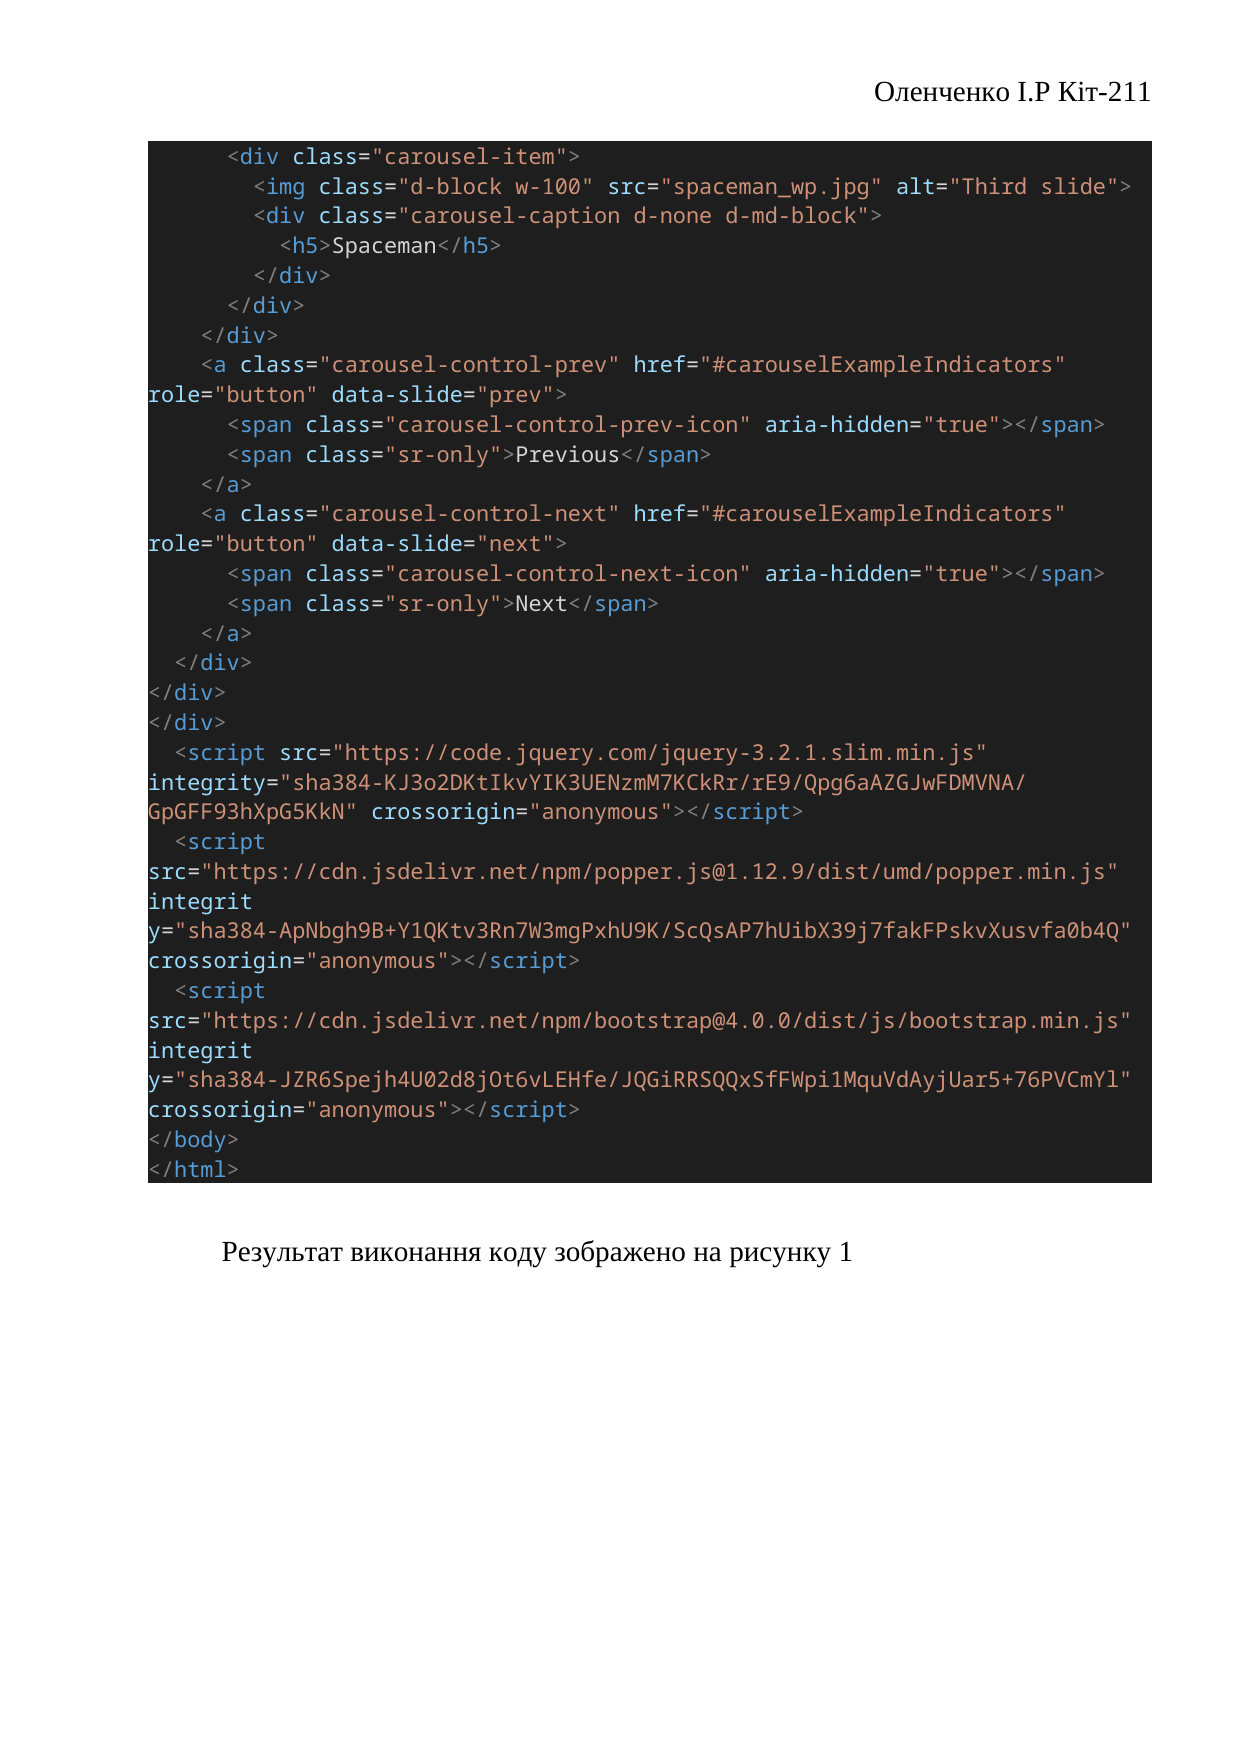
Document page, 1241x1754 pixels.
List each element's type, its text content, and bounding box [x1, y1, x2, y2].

text <a class="carousel-control-prev" href="#carouselExampleIndicators" role="button" data-slide="prev"> [148, 349, 1152, 409]
text </body> [148, 1124, 1152, 1154]
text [148, 200, 1152, 230]
text </a> [148, 617, 1152, 647]
text <span class="sr-only">Next</span> [148, 588, 1152, 617]
text <img class="d-block w-100" src="spaceman_wp.jpg" alt="Third slide"> [148, 171, 1152, 200]
text <span class="carousel-control-prev-icon" aria-hidden="true"></span> [148, 409, 1152, 439]
text <script src="https://cdn.jsdelivr.net/npm/popper.js@1.12.9/dist/umd/popper.min.js" integrity="sha384-ApNbgh9B+Y1QKtv3Rn7W3mgPxhU9K/ScQsAP7hUibX39j7fakFPskvXusvfa0b4Q" crossorigin="anonymous"></script> [148, 826, 1152, 975]
text Результат виконання коду зображено на рисунку 1 [148, 1234, 1152, 1267]
text </div> [148, 319, 1152, 349]
text </div> [148, 290, 1152, 319]
text <h5>Spaceman</h5> [148, 230, 1152, 260]
text <div class="carousel-item"> [148, 141, 1152, 171]
text </div> [148, 260, 1152, 290]
text <a class="carousel-control-next" href="#carouselExampleIndicators" role="button" data-slide="next"> [148, 498, 1152, 558]
text <script src="https://cdn.jsdelivr.net/npm/bootstrap@4.0.0/dist/js/bootstrap.min.js" integrity="sha384-JZR6Spejh4U02d8jOt6vLEHfe/JQGiRRSQQxSfFWpi1MquVdAyjUar5+76PVCmYl" crossorigin="anonymous"></script> [148, 975, 1152, 1124]
text <span class="carousel-control-next-icon" aria-hidden="true"></span> [148, 558, 1152, 588]
text <span class="sr-only">Previous</span> [148, 439, 1152, 468]
text </div> [148, 707, 1152, 737]
text </div> [148, 647, 1152, 677]
text </html> [148, 1154, 1152, 1183]
text <script src="https://code.jquery.com/jquery-3.2.1.slim.min.js" integrity="sha384-KJ3o2DKtIkvYIK3UENzmM7KCkRr/rE9/Qpg6aAZGJwFDMVNA/GpGFF93hXpG5KkN" crossorigin="anonymous"></script> [148, 737, 1152, 826]
text </a> [148, 468, 1152, 498]
text </div> [148, 677, 1152, 707]
